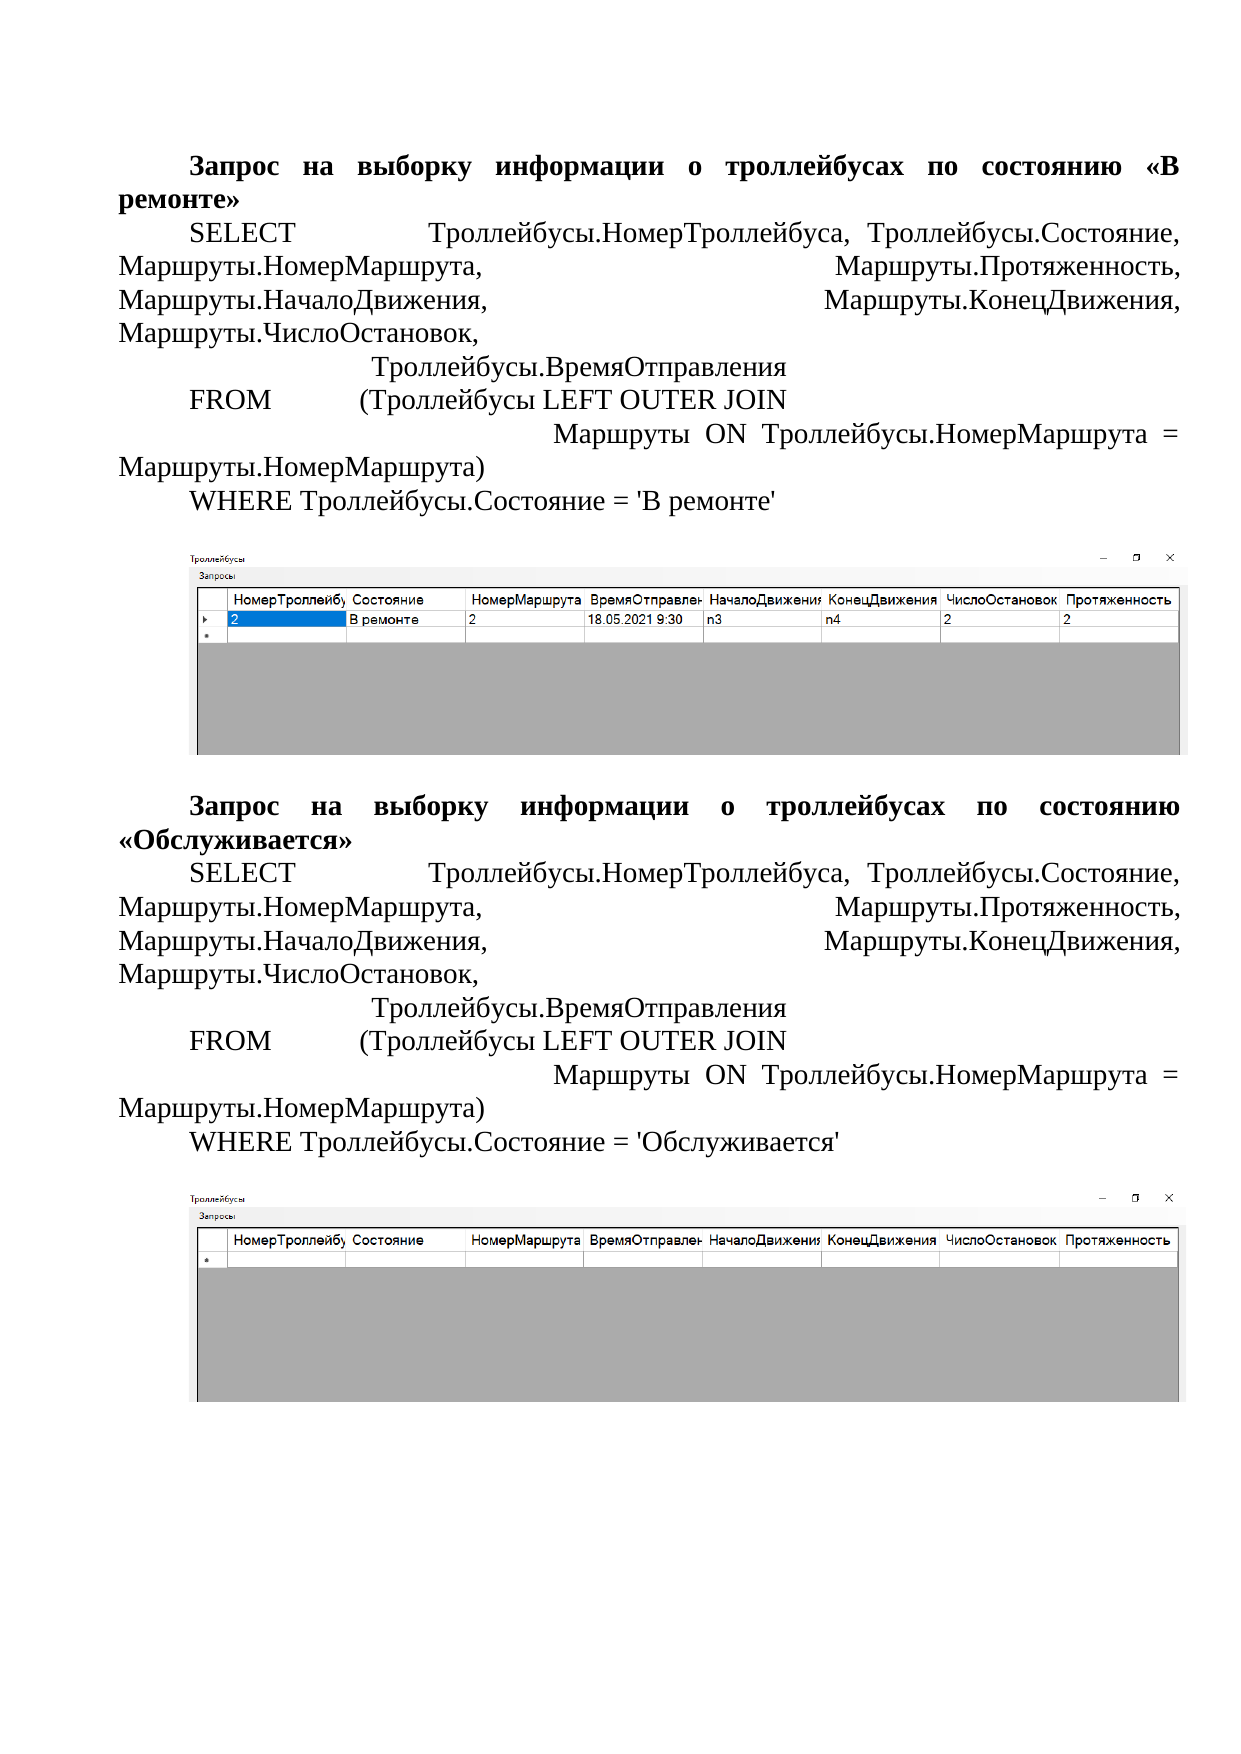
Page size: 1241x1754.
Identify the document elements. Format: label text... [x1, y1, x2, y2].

text Запрос на выборку информации о троллейбусах по состоянию «Обслуживается» [118, 788, 1181, 856]
text FROM (Троллейбусы LEFT OUTER JOIN [118, 382, 1181, 416]
text Троллейбусы.ВремяОтправления [118, 349, 1181, 382]
text WHERE Троллейбусы.Состояние = 'В ремонте' [118, 483, 1181, 517]
text Троллейбусы.ВремяОтправления [118, 990, 1181, 1023]
text Запрос на выборку информации о троллейбусах по состоянию «В ремонте» [118, 148, 1181, 215]
text Маршруты ON Троллейбусы.НомерМаршрута = Маршруты.НомерМаршрута) [118, 416, 1181, 483]
picture [188, 550, 1188, 755]
text SELECT Троллейбусы.НомерТроллейбуса, Троллейбусы.Состояние, Маршруты.НомерМаршрута, Маршруты.Протяженность, Маршруты.НачалоДвижения, Маршруты.КонецДвижения, Маршруты.ЧислоОстановок, [118, 215, 1181, 349]
text Маршруты ON Троллейбусы.НомерМаршрута = Маршруты.НомерМаршрута) [118, 1057, 1181, 1124]
text WHERE Троллейбусы.Состояние = 'Обслуживается' [118, 1124, 1181, 1157]
picture [188, 1191, 1187, 1402]
text FROM (Троллейбусы LEFT OUTER JOIN [118, 1023, 1181, 1057]
text SELECT Троллейбусы.НомерТроллейбуса, Троллейбусы.Состояние, Маршруты.НомерМаршрута, Маршруты.Протяженность, Маршруты.НачалоДвижения, Маршруты.КонецДвижения, Маршруты.ЧислоОстановок, [118, 856, 1181, 990]
